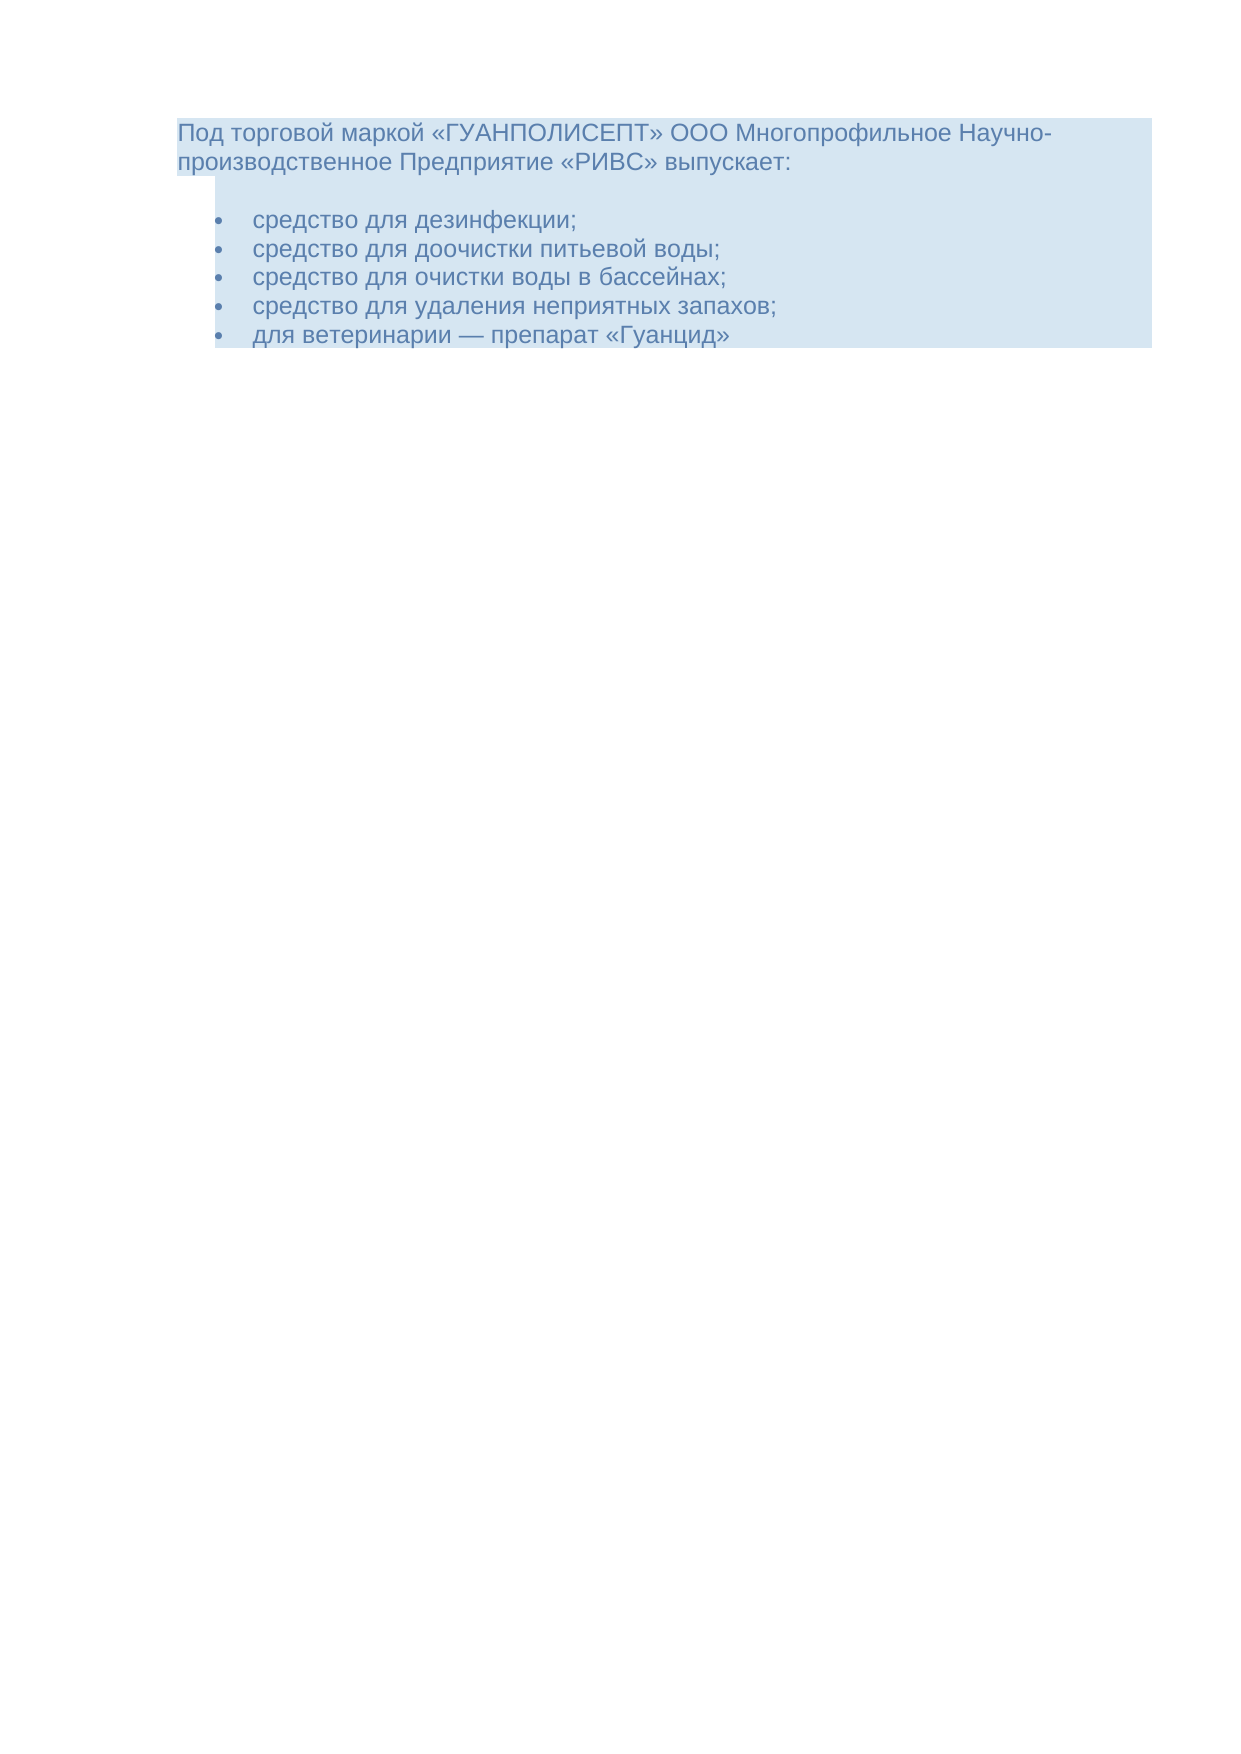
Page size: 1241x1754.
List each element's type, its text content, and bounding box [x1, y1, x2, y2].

list средство для дезинфекции; [215, 205, 1152, 233]
text Под торговой маркой «ГУАНПОЛИСЕПТ» ООО Многопрофильное Научно-производственное Предприятие «РИВС» выпускает: [177, 118, 1152, 176]
list средство для очистки воды в бассейнах; [215, 262, 1152, 291]
list средство для доочистки питьевой воды; [215, 233, 1152, 262]
list средство для удаления неприятных запахов; [215, 291, 1152, 320]
list для ветеринарии — препарат «Гуанцид» [215, 320, 1152, 348]
